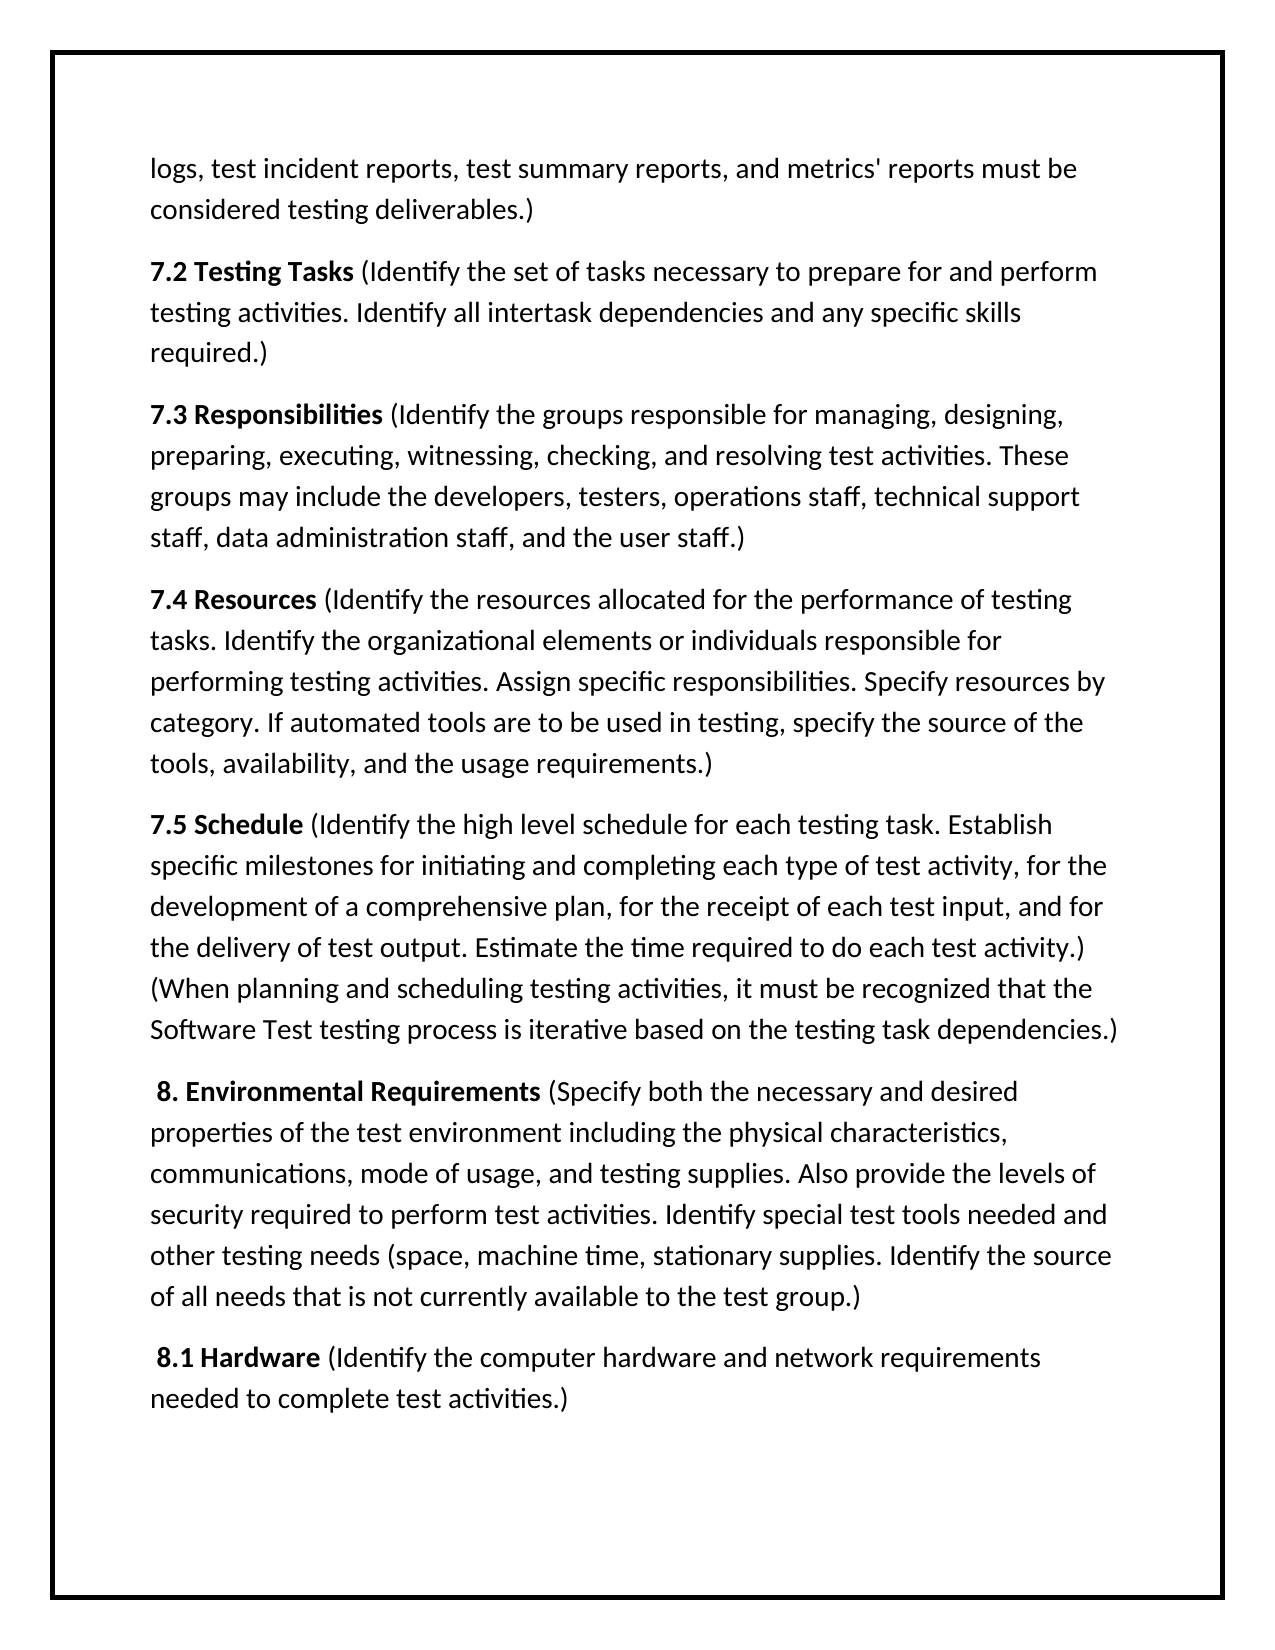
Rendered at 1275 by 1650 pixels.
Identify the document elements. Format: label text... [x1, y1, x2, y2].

text 7.4 Resources (Identify the resources allocated for the performance of testing tasks. Identify the organizational elements or individuals responsible for performing testing activities. Assign specific responsibilities. Specify resources by category. If automated tools are to be used in testing, specify the source of the tools, availability, and the usage requirements.) [150, 581, 1125, 780]
text 8. Environmental Requirements (Specify both the necessary and desired properties of the test environment including the physical characteristics, communications, mode of usage, and testing supplies. Also provide the levels of security required to perform test activities. Identify special test tools needed and other testing needs (space, machine time, stationary supplies. Identify the source of all needs that is not currently available to the test group.) [150, 1073, 1125, 1313]
text 8.1 Hardware (Identify the computer hardware and network requirements needed to complete test activities.) [150, 1339, 1125, 1416]
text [150, 150, 1125, 227]
text 7.5 Schedule (Identify the high level schedule for each testing task. Establish specific milestones for initiating and completing each type of test activity, for the development of a comprehensive plan, for the receipt of each test input, and for the delivery of test output. Estimate the time required to do each test activity.) (When planning and scheduling testing activities, it must be recognized that the Software Test testing process is iterative based on the testing task dependencies.) [150, 806, 1125, 1047]
text 7.2 Testing Tasks (Identify the set of tasks necessary to prepare for and perform testing activities. Identify all intertask dependencies and any specific skills required.) [150, 253, 1125, 370]
text 7.3 Responsibilities (Identify the groups responsible for managing, designing, preparing, executing, witnessing, checking, and resolving test activities. These groups may include the developers, testers, operations staff, technical support staff, data administration staff, and the user staff.) [150, 396, 1125, 555]
